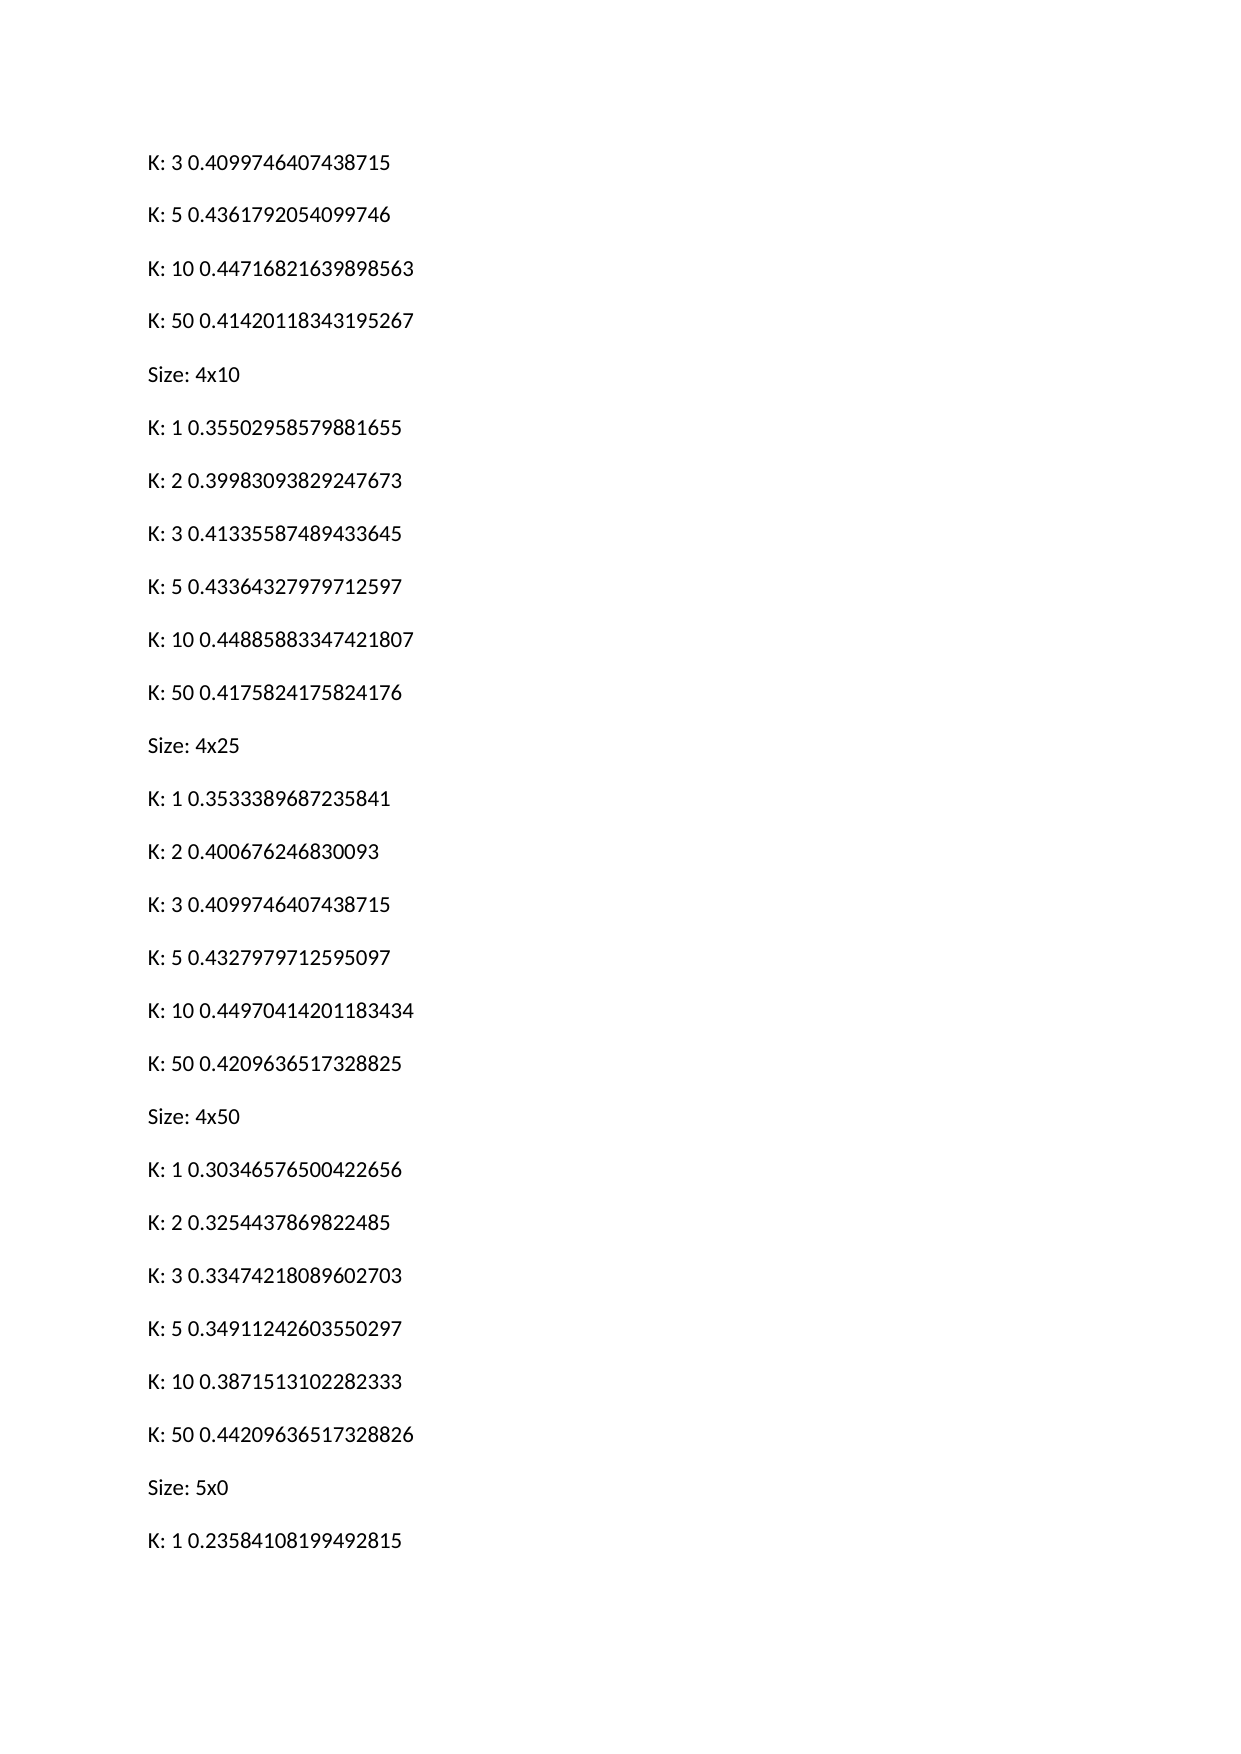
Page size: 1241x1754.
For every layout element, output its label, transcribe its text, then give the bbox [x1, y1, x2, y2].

text Size: 4x25 [148, 731, 1093, 759]
text K: 50 0.44209636517328826 [148, 1420, 1093, 1448]
text Size: 4x50 [148, 1102, 1093, 1130]
text K: 1 0.23584108199492815 [148, 1526, 1093, 1554]
text K: 50 0.4175824175824176 [148, 678, 1093, 706]
text K: 2 0.3254437869822485 [148, 1208, 1093, 1236]
text K: 2 0.39983093829247673 [148, 466, 1093, 494]
text K: 3 0.4099746407438715 [148, 148, 1093, 176]
text K: 10 0.44885883347421807 [148, 625, 1093, 653]
text K: 5 0.4327979712595097 [148, 943, 1093, 971]
text K: 1 0.35502958579881655 [148, 413, 1093, 441]
text K: 10 0.3871513102282333 [148, 1367, 1093, 1395]
text K: 3 0.4099746407438715 [148, 890, 1093, 918]
text K: 3 0.33474218089602703 [148, 1261, 1093, 1289]
text K: 10 0.44970414201183434 [148, 996, 1093, 1024]
text K: 50 0.4209636517328825 [148, 1049, 1093, 1077]
text Size: 5x0 [148, 1473, 1093, 1501]
text K: 50 0.41420118343195267 [148, 307, 1093, 335]
text K: 1 0.30346576500422656 [148, 1155, 1093, 1183]
text K: 5 0.43364327979712597 [148, 572, 1093, 600]
text K: 10 0.44716821639898563 [148, 254, 1093, 282]
text Size: 4x10 [148, 360, 1093, 388]
text K: 3 0.41335587489433645 [148, 519, 1093, 547]
text K: 5 0.4361792054099746 [148, 201, 1093, 229]
text K: 5 0.34911242603550297 [148, 1314, 1093, 1342]
text K: 1 0.3533389687235841 [148, 784, 1093, 812]
text K: 2 0.400676246830093 [148, 837, 1093, 865]
